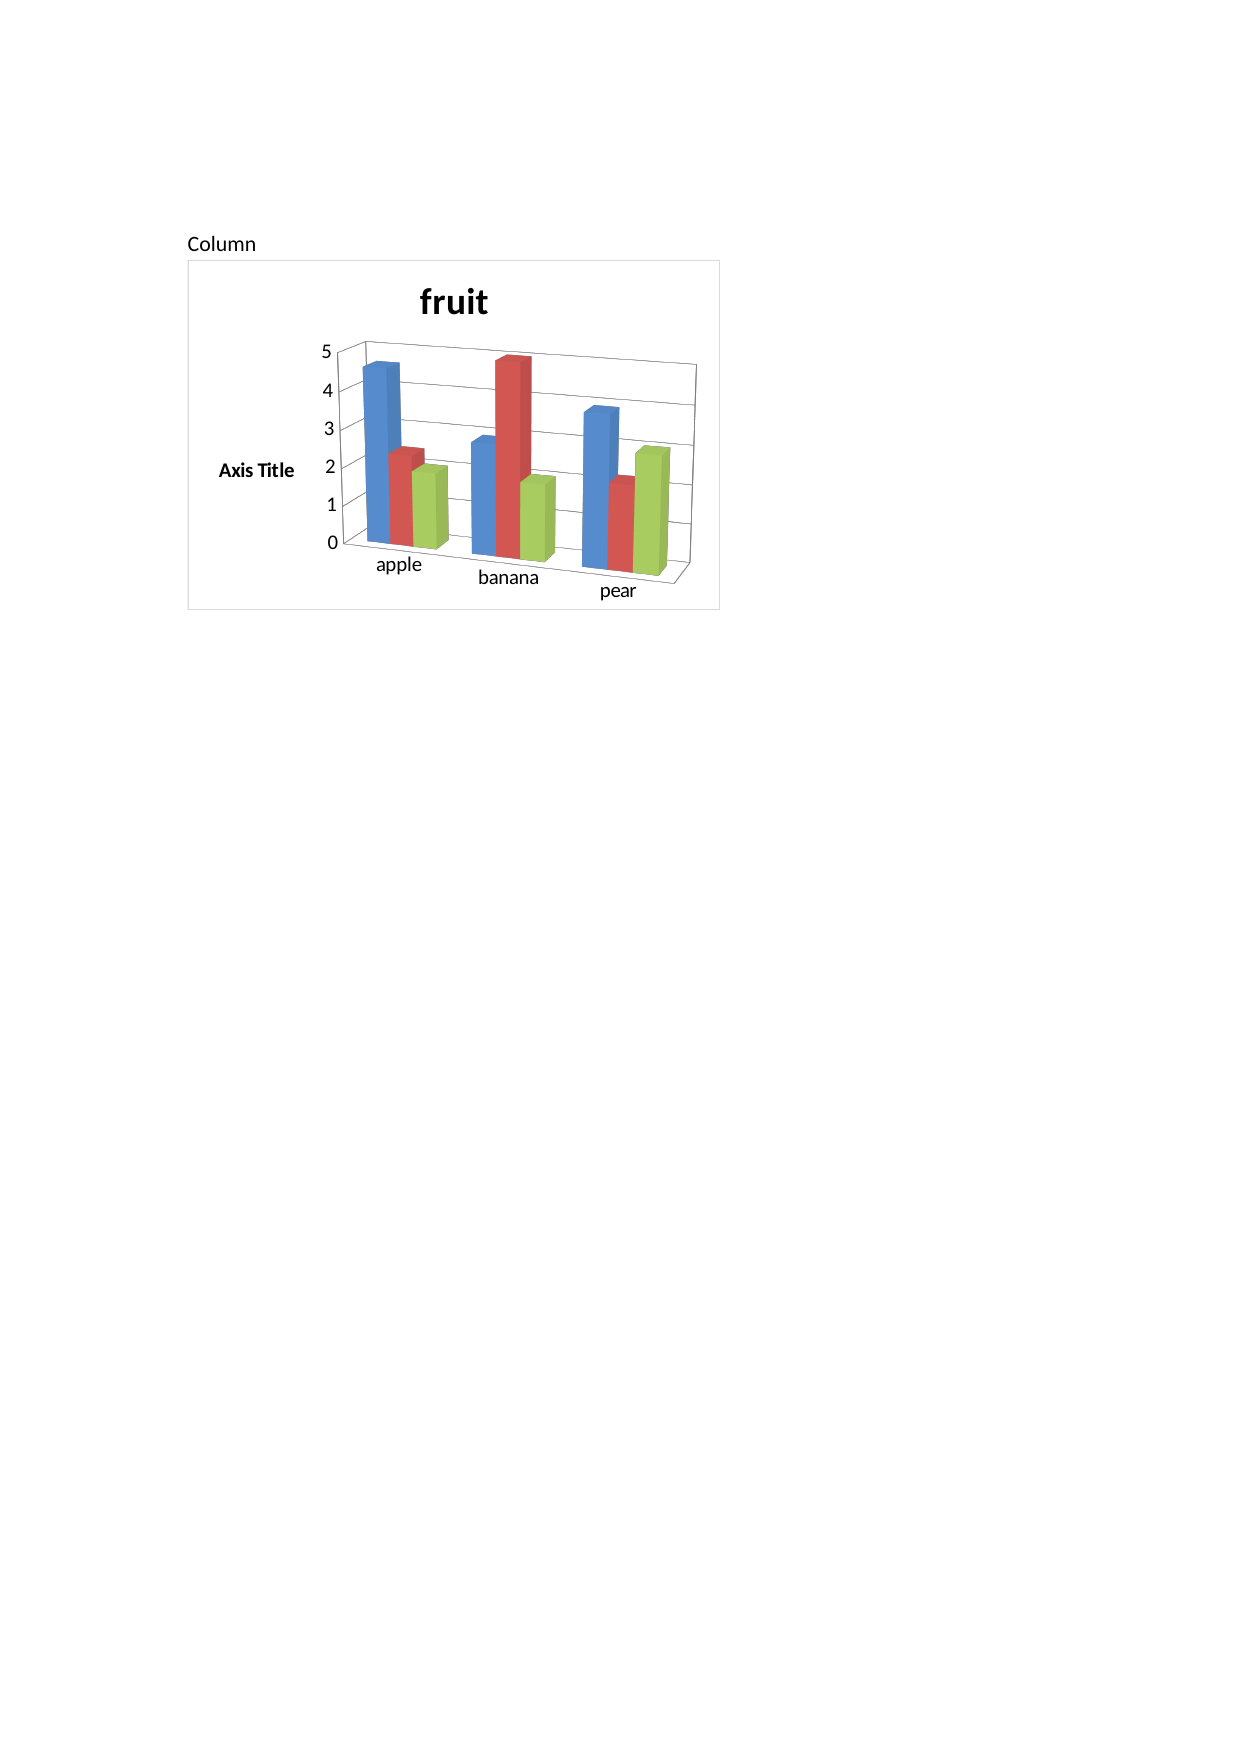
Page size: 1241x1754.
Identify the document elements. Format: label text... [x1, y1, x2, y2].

text Column [187, 227, 1053, 259]
